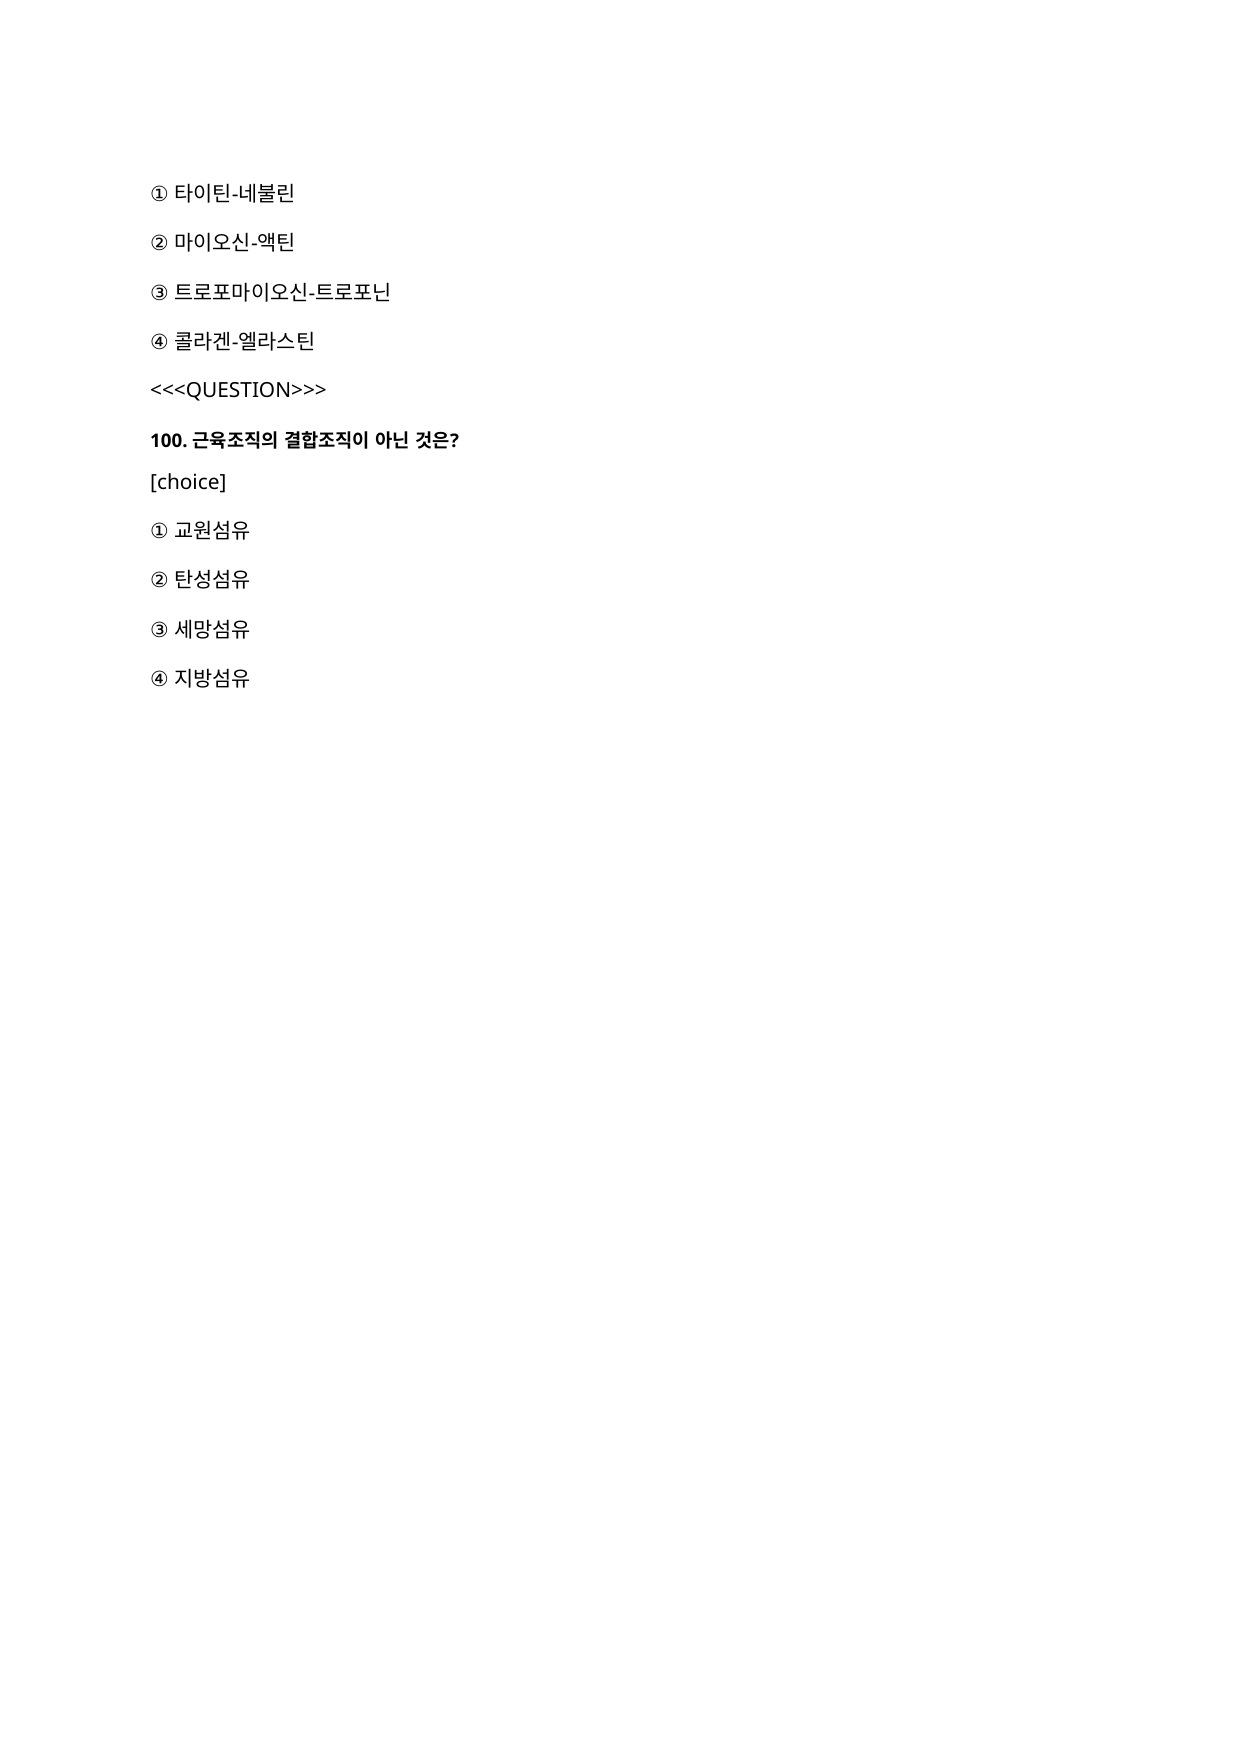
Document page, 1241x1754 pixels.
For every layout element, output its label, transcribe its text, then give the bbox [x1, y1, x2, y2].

text ③ 트로포마이오신-트로포닌 [150, 276, 1090, 306]
text ② 마이오신-액틴 [150, 227, 1090, 257]
text ① 타이틴-네불린 [150, 177, 1090, 207]
text 100. 근육조직의 결합조직이 아닌 것은? [150, 426, 1090, 453]
text [choice] [150, 467, 1090, 496]
text <<<QUESTION>>> [150, 375, 1090, 403]
text ④ 콜라겐-엘라스틴 [150, 325, 1090, 356]
text ④ 지방섬유 [150, 662, 1090, 693]
text ② 탄성섬유 [150, 564, 1090, 594]
text ① 교원섬유 [150, 514, 1090, 545]
text ③ 세망섬유 [150, 613, 1090, 643]
